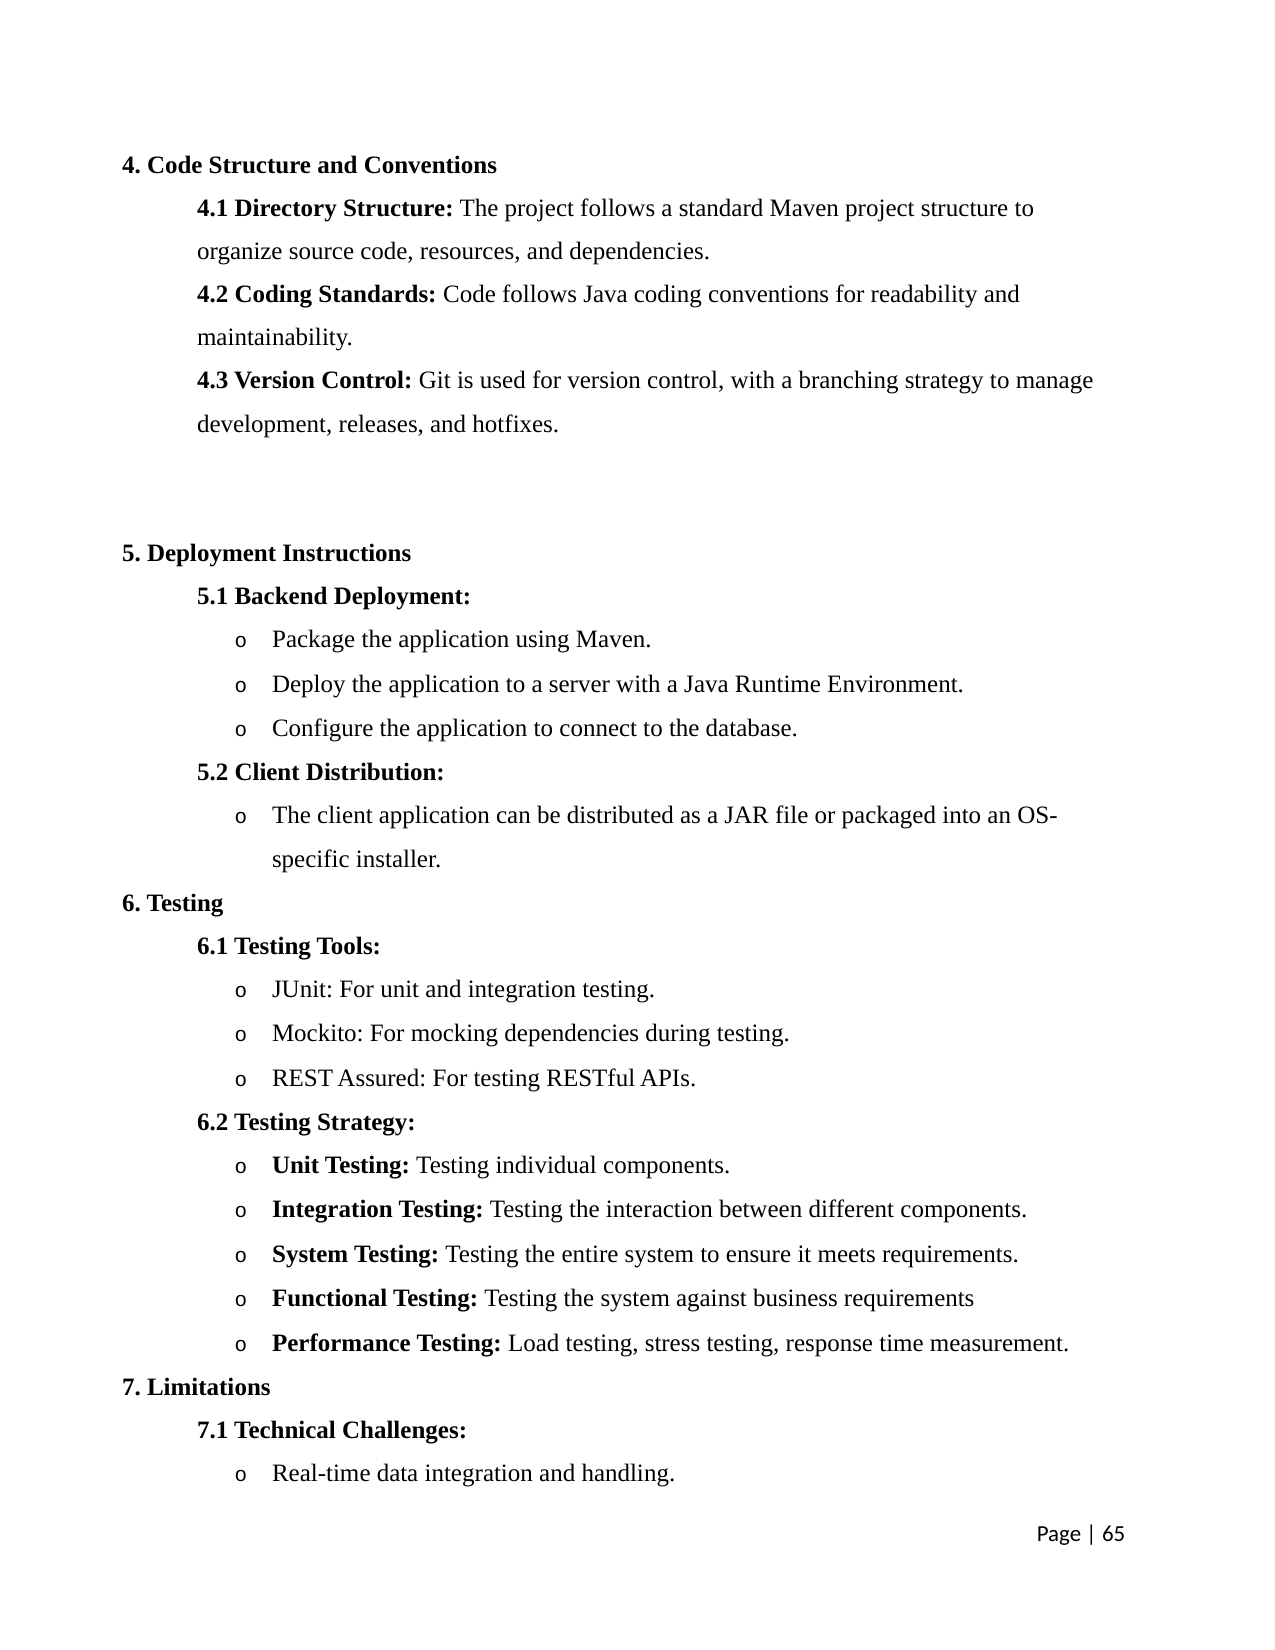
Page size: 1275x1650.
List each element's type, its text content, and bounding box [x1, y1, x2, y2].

list Deploy the application to a server with a Java Runtime Environment. [234, 669, 1125, 698]
text 4.3 Version Control: Git is used for version control, with a branching strategy to manage development, releases, and hotfixes. [197, 366, 1125, 437]
text 7. Limitations [122, 1372, 1125, 1401]
list The client application can be distributed as a JAR file or packaged into an OS-specific installer. [234, 801, 1125, 873]
list Mockito: For mocking dependencies during testing. [234, 1018, 1125, 1048]
list REST Assured: For testing RESTful APIs. [234, 1063, 1125, 1092]
text 4.1 Directory Structure: The project follows a standard Maven project structure to organize source code, resources, and dependencies. [197, 193, 1125, 265]
list Configure the application to connect to the database. [234, 713, 1125, 743]
text 5.1 Backend Deployment: [197, 581, 1125, 610]
list System Testing: Testing the entire system to ensure it meets requirements. [234, 1239, 1125, 1268]
text 6. Testing [122, 888, 1125, 916]
text 5. Deployment Instructions [122, 538, 1125, 567]
list Performance Testing: Load testing, stress testing, response time measurement. [234, 1328, 1125, 1357]
list Real-time data integration and handling. [234, 1458, 1125, 1488]
list Package the application using Maven. [234, 624, 1125, 654]
text 6.1 Testing Tools: [197, 931, 1125, 959]
list JUnit: For unit and integration testing. [234, 974, 1125, 1003]
text 4. Code Structure and Conventions [122, 150, 1125, 179]
text 5.2 Client Distribution: [197, 757, 1125, 786]
list Unit Testing: Testing individual components. [234, 1150, 1125, 1180]
text 7.1 Technical Challenges: [197, 1415, 1125, 1444]
text 6.2 Testing Strategy: [197, 1107, 1125, 1136]
list Integration Testing: Testing the interaction between different components. [234, 1194, 1125, 1224]
text 4.2 Coding Standards: Code follows Java coding conventions for readability and maintainability. [197, 279, 1125, 351]
list Functional Testing: Testing the system against business requirements [234, 1283, 1125, 1313]
